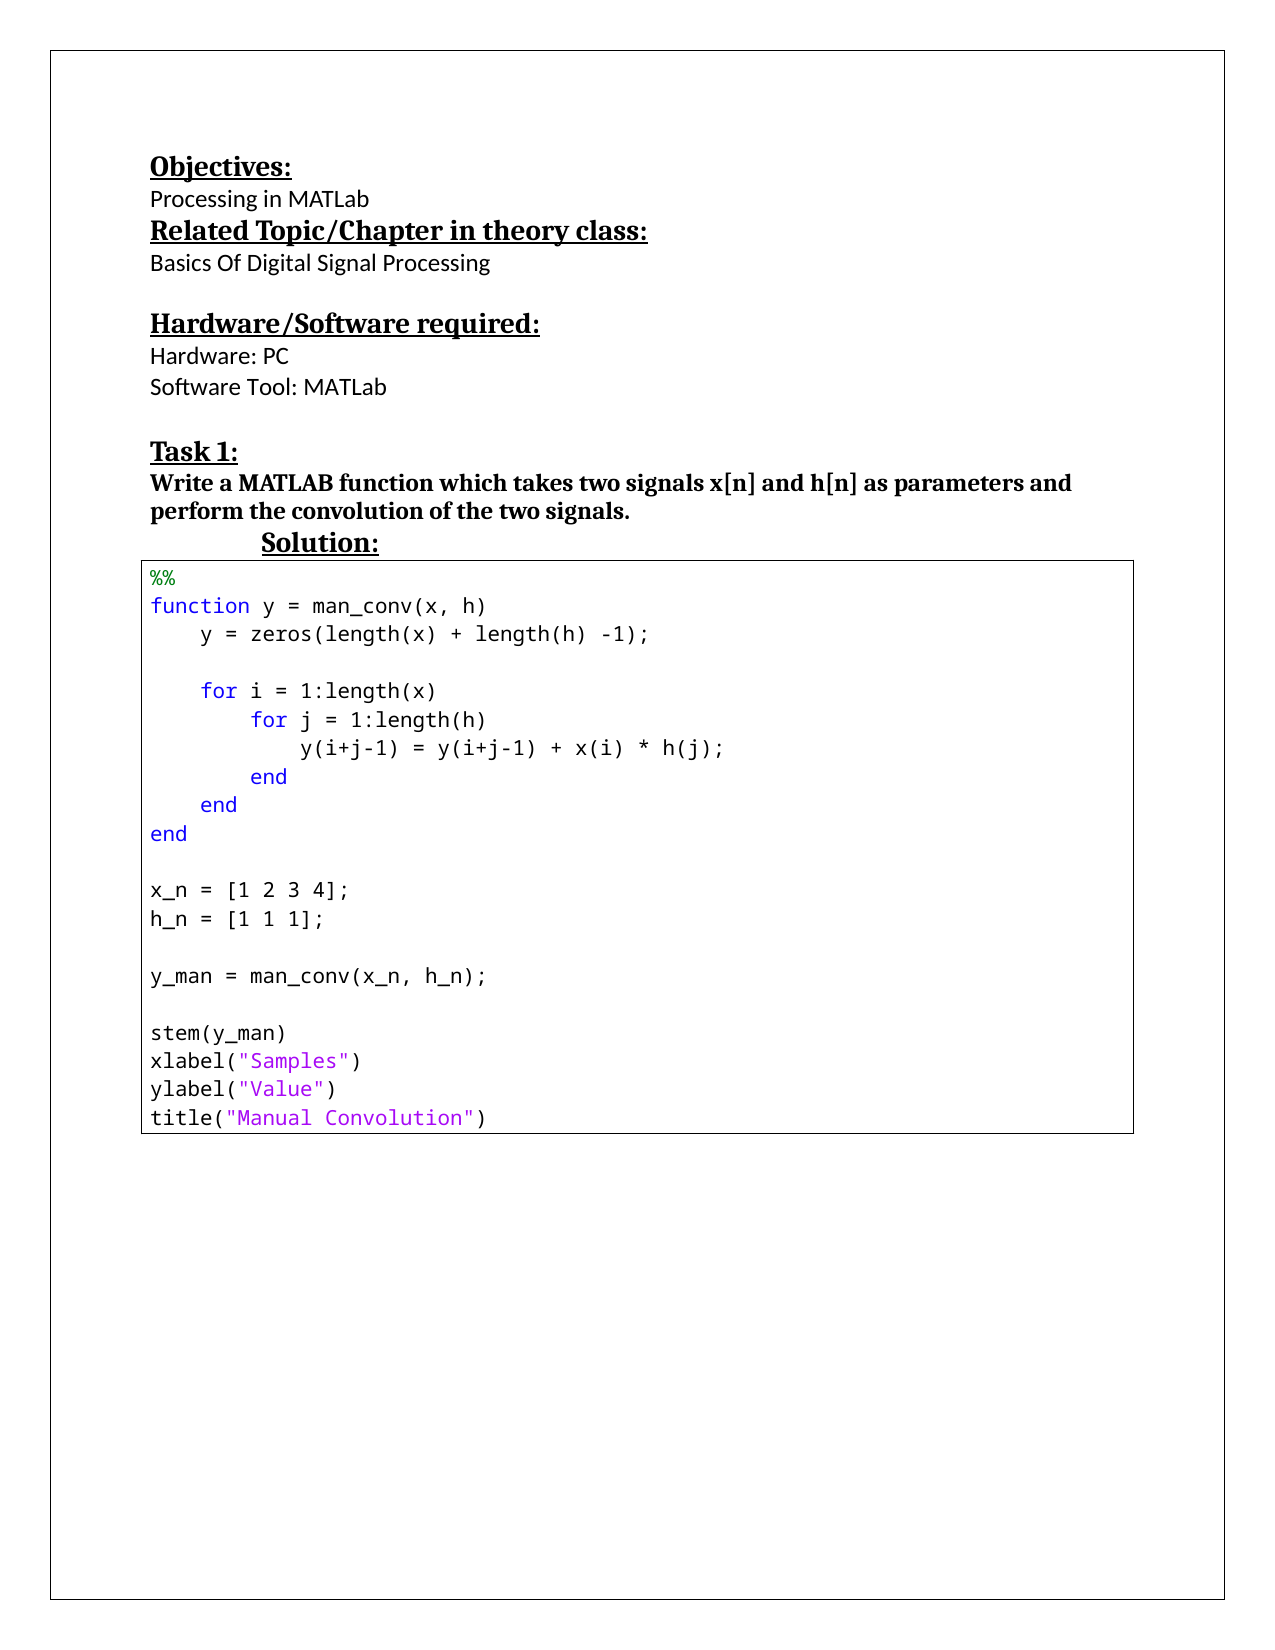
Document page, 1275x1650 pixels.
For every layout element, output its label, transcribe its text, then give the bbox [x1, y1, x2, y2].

text %% [142, 561, 1133, 591]
text Hardware: PC [150, 340, 1109, 371]
text Processing in MATLab [150, 183, 1125, 214]
text y(i+j-1) = y(i+j-1) + x(i) * h(j); [150, 733, 1125, 762]
text title("Manual Convolution") [142, 1100, 1133, 1133]
text Related Topic/Chapter in theory class: [150, 214, 1125, 248]
text xlabel("Samples") [150, 1046, 1125, 1074]
text Hardware/Software required: [150, 307, 1125, 340]
text for i = 1:length(x) [150, 676, 1125, 705]
text x_n = [1 2 3 4]; [150, 876, 1125, 904]
text Task 1: [150, 435, 1125, 468]
text end [150, 790, 1125, 819]
text Write a MATLAB function which takes two signals x[n] and h[n] as parameters and perform the convolution of the two signals. [150, 468, 1125, 526]
text Objectives: [150, 150, 1125, 183]
text function y = man_conv(x, h) [150, 591, 1125, 619]
text Solution: [187, 526, 1109, 559]
text end [150, 762, 1125, 790]
text h_n = [1 1 1]; [150, 904, 1125, 932]
text y = zeros(length(x) + length(h) -1); [150, 619, 1125, 648]
text y_man = man_conv(x_n, h_n); [150, 961, 1125, 989]
text ylabel("Value") [150, 1074, 1125, 1100]
text stem(y_man) [150, 1018, 1125, 1046]
text for j = 1:length(h) [150, 705, 1125, 733]
text Software Tool: MATLab [150, 371, 1109, 401]
text Basics Of Digital Signal Processing [150, 248, 1109, 278]
text end [150, 819, 1125, 847]
